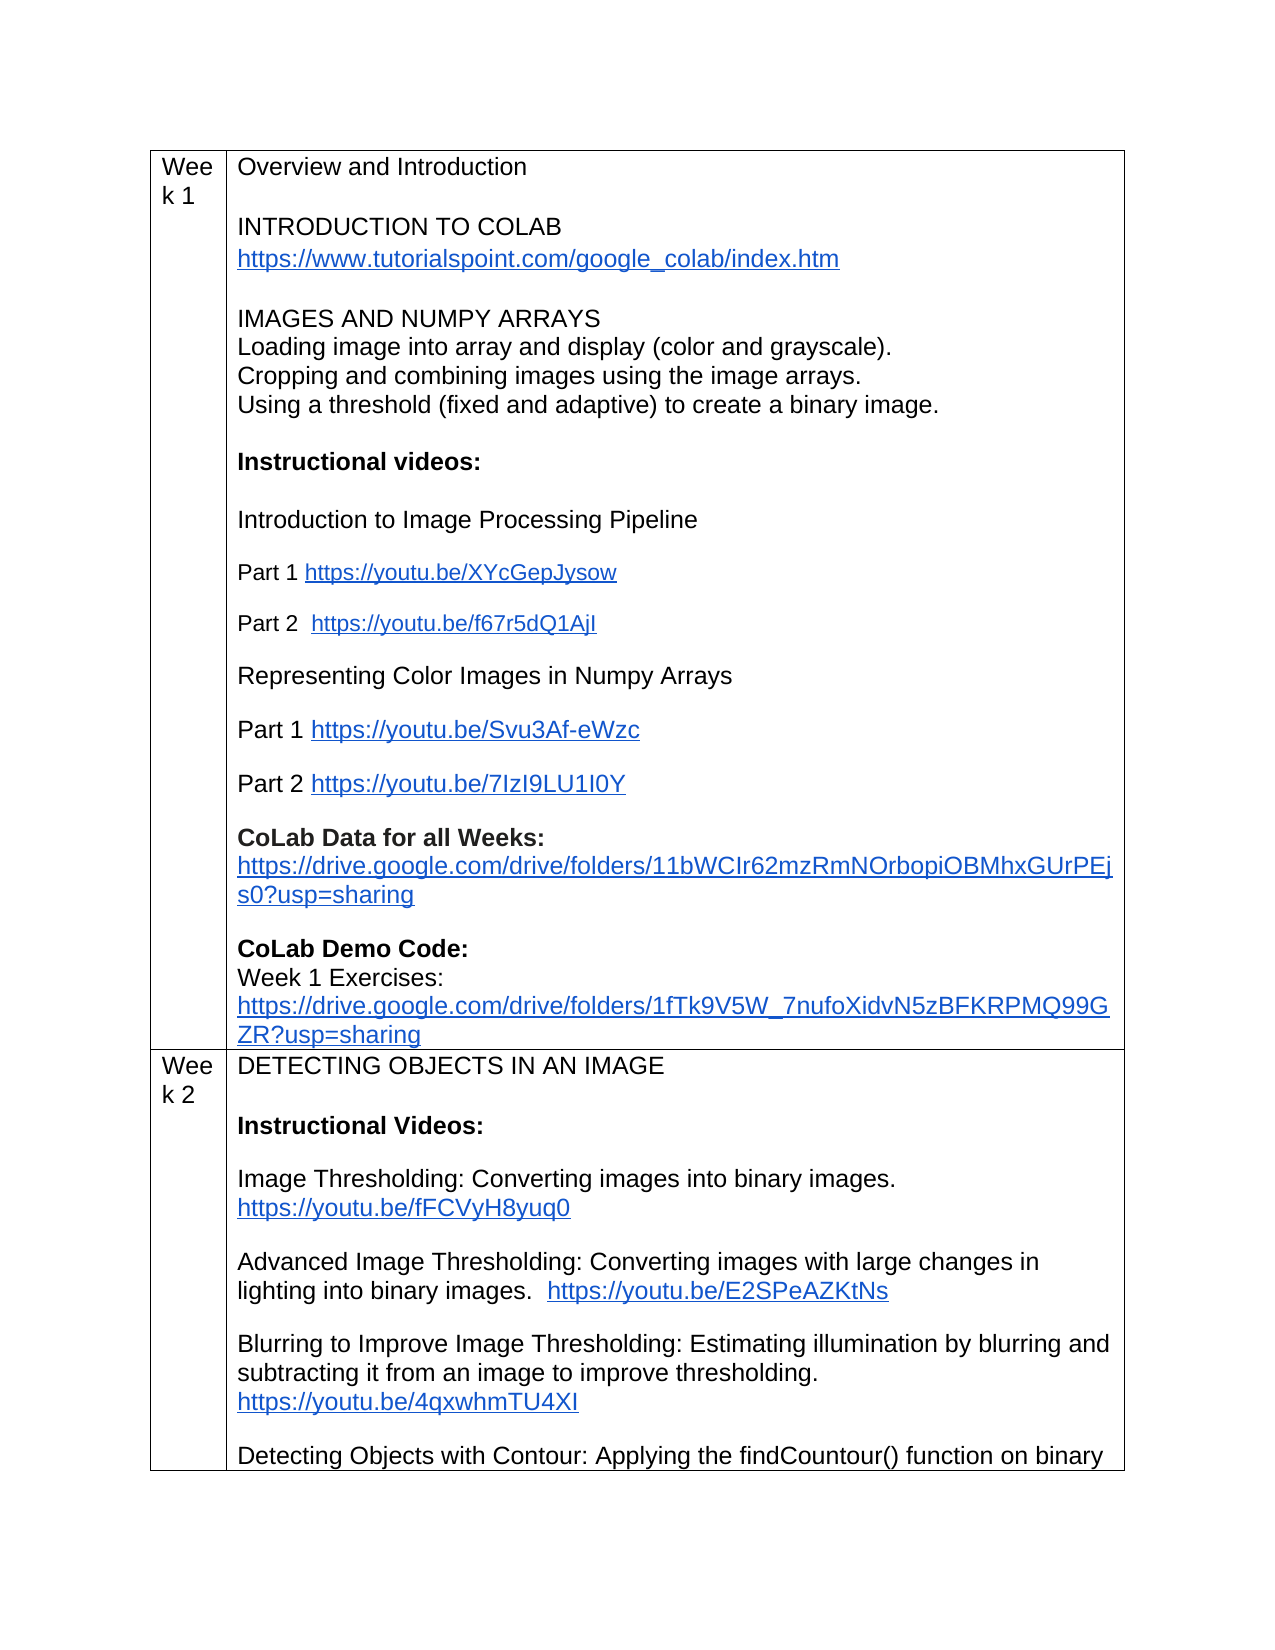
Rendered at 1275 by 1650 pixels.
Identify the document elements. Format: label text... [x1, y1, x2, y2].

table_cell Week 1 [151, 151, 226, 1049]
table_cell Week 2 [151, 1050, 226, 1469]
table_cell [227, 1050, 1124, 1469]
table_cell Overview and Introduction INTRODUCTION TO COLAB https://www.tutorialspoint.com/google_colab/index.htm IMAGES AND NUMPY ARRAYS Loading image into array and display (color and grayscale). Cropping and combining images using the image arrays. Using a threshold (fixed and adaptive) to create a binary image. Instructional videos: Introduction to Image Processing Pipeline Part 1 https://youtu.be/XYcGepJysow Part 2 https://youtu.be/f67r5dQ1AjI Representing Color Images in Numpy Arrays Part 1 https://youtu.be/Svu3Af-eWzc Part 2 https://youtu.be/7IzI9LU1I0Y CoLab Data for all Weeks: https://drive.google.com/drive/folders/11bWCIr62mzRmNOrbopiOBMhxGUrPEjs0?usp=sharing CoLab Demo Code: Week 1 Exercises: https://drive.google.com/drive/folders/1fTk9V5W_7nufoXidvN5zBFKRPMQ99GZR?usp=sharing [227, 151, 1124, 1049]
